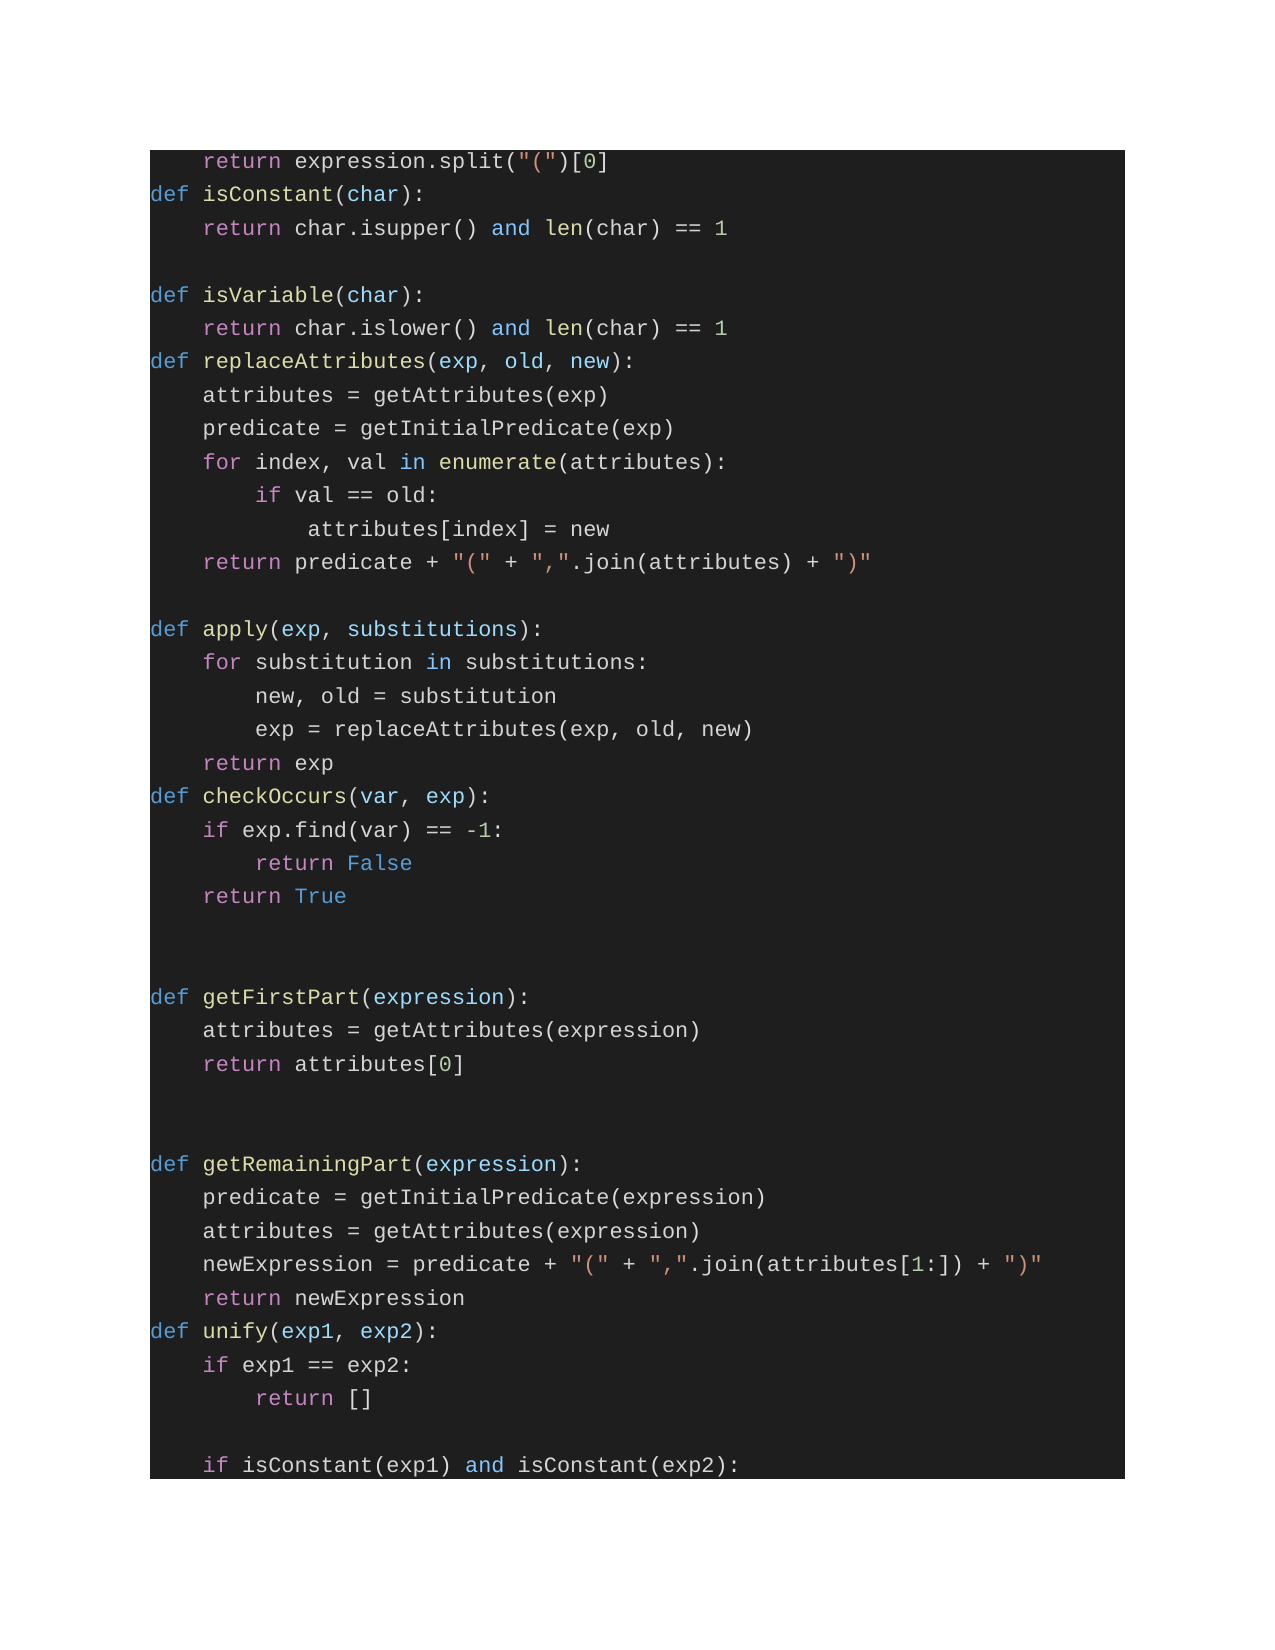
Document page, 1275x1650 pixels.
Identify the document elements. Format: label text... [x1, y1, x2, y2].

text attributes[index] = new [150, 518, 1125, 543]
text def unify(exp1, exp2): [150, 1320, 1125, 1345]
text newExpression = predicate + "(" + ",".join(attributes[1:]) + ")" [150, 1253, 1125, 1278]
text def isConstant(char): [150, 183, 1125, 208]
text if exp.find(var) == -1: [150, 819, 1125, 843]
text new, old = substitution [150, 685, 1125, 710]
text exp = replaceAttributes(exp, old, new) [150, 718, 1125, 743]
text attributes = getAttributes(expression) [150, 1220, 1125, 1245]
text predicate = getInitialPredicate(expression) [150, 1187, 1125, 1211]
text return expression.split("(")[0] [150, 150, 1125, 175]
text attributes = getAttributes(exp) [150, 384, 1125, 409]
text def getFirstPart(expression): [150, 986, 1125, 1011]
text attributes = getAttributes(expression) [150, 1019, 1125, 1044]
text return char.islower() and len(char) == 1 [150, 317, 1125, 342]
text def replaceAttributes(exp, old, new): [150, 351, 1125, 375]
text for substitution in substitutions: [150, 652, 1125, 676]
text if val == old: [150, 484, 1125, 509]
text return exp [150, 752, 1125, 777]
text def apply(exp, substitutions): [150, 618, 1125, 643]
text return char.isupper() and len(char) == 1 [150, 217, 1125, 242]
text if exp1 == exp2: [150, 1354, 1125, 1378]
text if isConstant(exp1) and isConstant(exp2): [150, 1454, 1125, 1479]
text predicate = getInitialPredicate(exp) [150, 417, 1125, 442]
text for index, val in enumerate(attributes): [150, 451, 1125, 476]
text return newExpression [150, 1287, 1125, 1312]
text def getRemainingPart(expression): [150, 1153, 1125, 1178]
text def checkOccurs(var, exp): [150, 785, 1125, 810]
text return False [150, 852, 1125, 877]
text return True [150, 886, 1125, 910]
text return [] [150, 1387, 1125, 1412]
text return predicate + "(" + ",".join(attributes) + ")" [150, 551, 1125, 576]
text return attributes[0] [150, 1053, 1125, 1078]
text def isVariable(char): [150, 284, 1125, 308]
